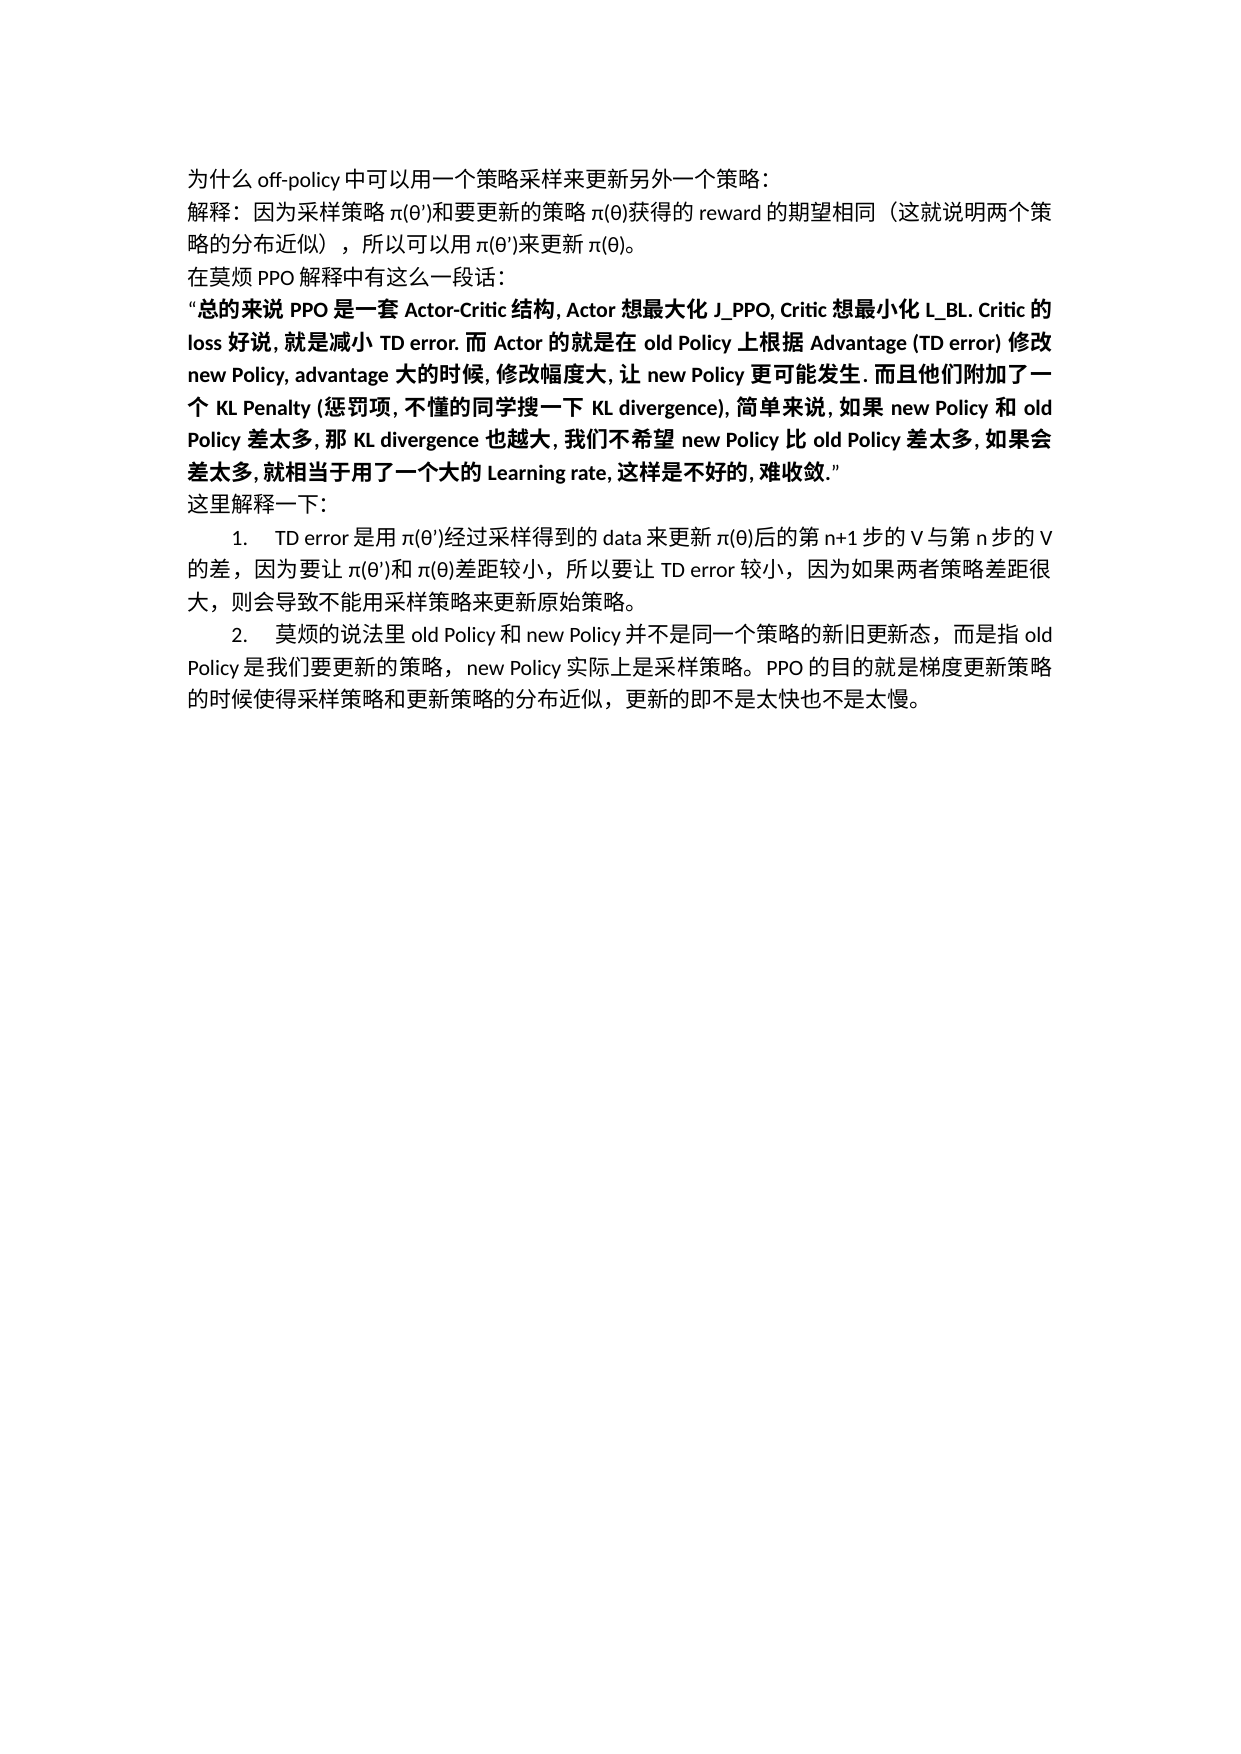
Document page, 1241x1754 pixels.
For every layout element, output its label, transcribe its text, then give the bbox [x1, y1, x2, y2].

text 在莫烦PPO解释中有这么一段话： [187, 259, 1053, 292]
list 莫烦的说法里old Policy和new Policy并不是同一个策略的新旧更新态，而是指old Policy是我们要更新的策略，new Policy实际上是采样策略。PPO的目的就是梯度更新策略的时候使得采样策略和更新策略的分布近似，更新的即不是太快也不是太慢。 [187, 617, 1053, 714]
text 这里解释一下： [187, 487, 1053, 519]
text 为什么off-policy中可以用一个策略采样来更新另外一个策略： [187, 162, 1053, 194]
text 解释：因为采样策略π(θ’)和要更新的策略π(θ)获得的reward的期望相同（这就说明两个策略的分布近似），所以可以用π(θ’)来更新π(θ)。 [187, 194, 1053, 259]
text “总的来说 PPO 是一套 Actor-Critic 结构, Actor 想最大化 J_PPO, Critic 想最小化 L_BL. Critic 的 loss 好说, 就是减小 TD error. 而 Actor 的就是在 old Policy 上根据 Advantage (TD error) 修改 new Policy, advantage 大的时候, 修改幅度大, 让 new Policy 更可能发生. 而且他们附加了一个 KL Penalty (惩罚项, 不懂的同学搜一下 KL divergence), 简单来说, 如果 new Policy 和 old Policy 差太多, 那 KL divergence 也越大, 我们不希望 new Policy 比 old Policy 差太多, 如果会差太多, 就相当于用了一个大的 Learning rate, 这样是不好的, 难收敛.” [187, 292, 1053, 487]
list TD error是用π(θ’)经过采样得到的data来更新π(θ)后的第n+1步的V与第n步的V的差，因为要让π(θ’)和π(θ)差距较小，所以要让TD error较小，因为如果两者策略差距很大，则会导致不能用采样策略来更新原始策略。 [187, 519, 1053, 617]
